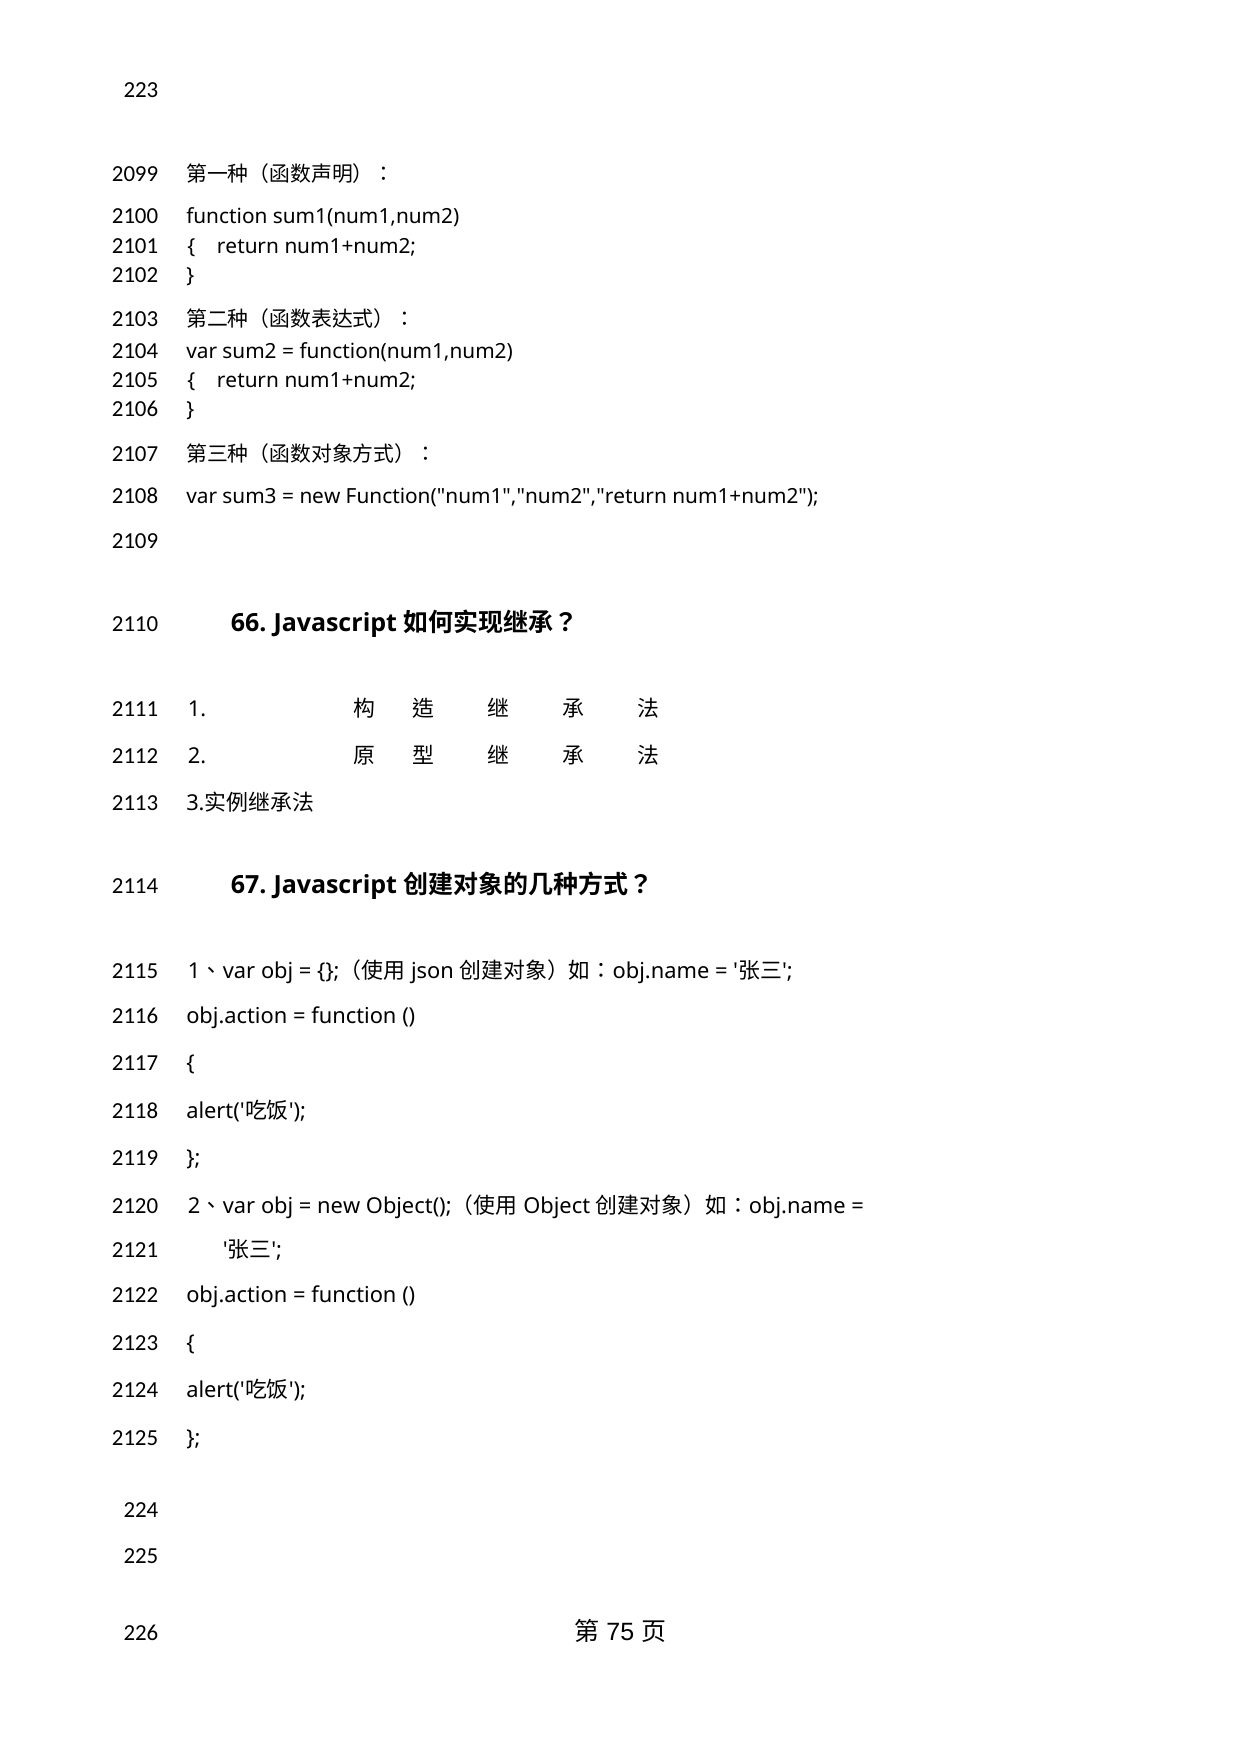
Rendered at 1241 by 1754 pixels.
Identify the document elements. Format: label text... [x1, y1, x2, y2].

text obj.action = function () [186, 1000, 1240, 1029]
text function sum1(num1,num2){ return num1+num2; [186, 202, 541, 259]
subtitle 66. Javascript 如何实现继承？ [231, 605, 1240, 639]
text { [186, 1047, 1240, 1077]
text var sum2 = function(num1,num2){ return num1+num2; [186, 336, 598, 394]
text obj.action = function () [186, 1279, 1240, 1309]
text }; [186, 1142, 1240, 1172]
text } [186, 394, 1240, 423]
text alert('吃饭'); [186, 1095, 1240, 1125]
text 第一种（函数声明）： [186, 159, 1039, 187]
list var obj = {};（使用 json 创建对象）如：obj.name = '张三'; [188, 955, 866, 985]
text var sum3 = new Function("num1","num2","return num1+num2"); [186, 482, 1240, 510]
text } [186, 260, 1240, 289]
text 3.实例继承法 [186, 787, 1240, 817]
subtitle 67. Javascript 创建对象的几种方式？ [231, 867, 1240, 901]
text alert('吃饭'); [186, 1374, 1240, 1404]
list 原 型 继 承 法 [188, 740, 1240, 769]
text }; [186, 1422, 1240, 1452]
list 构 造 继 承 法 [188, 693, 1240, 723]
text 第二种（函数表达式）： [186, 304, 1039, 333]
text { [186, 1327, 1240, 1356]
text 第三种（函数对象方式）： [186, 439, 1039, 467]
list var obj = new Object();（使用 Object 创建对象）如：obj.name = '张三'; [188, 1190, 866, 1264]
